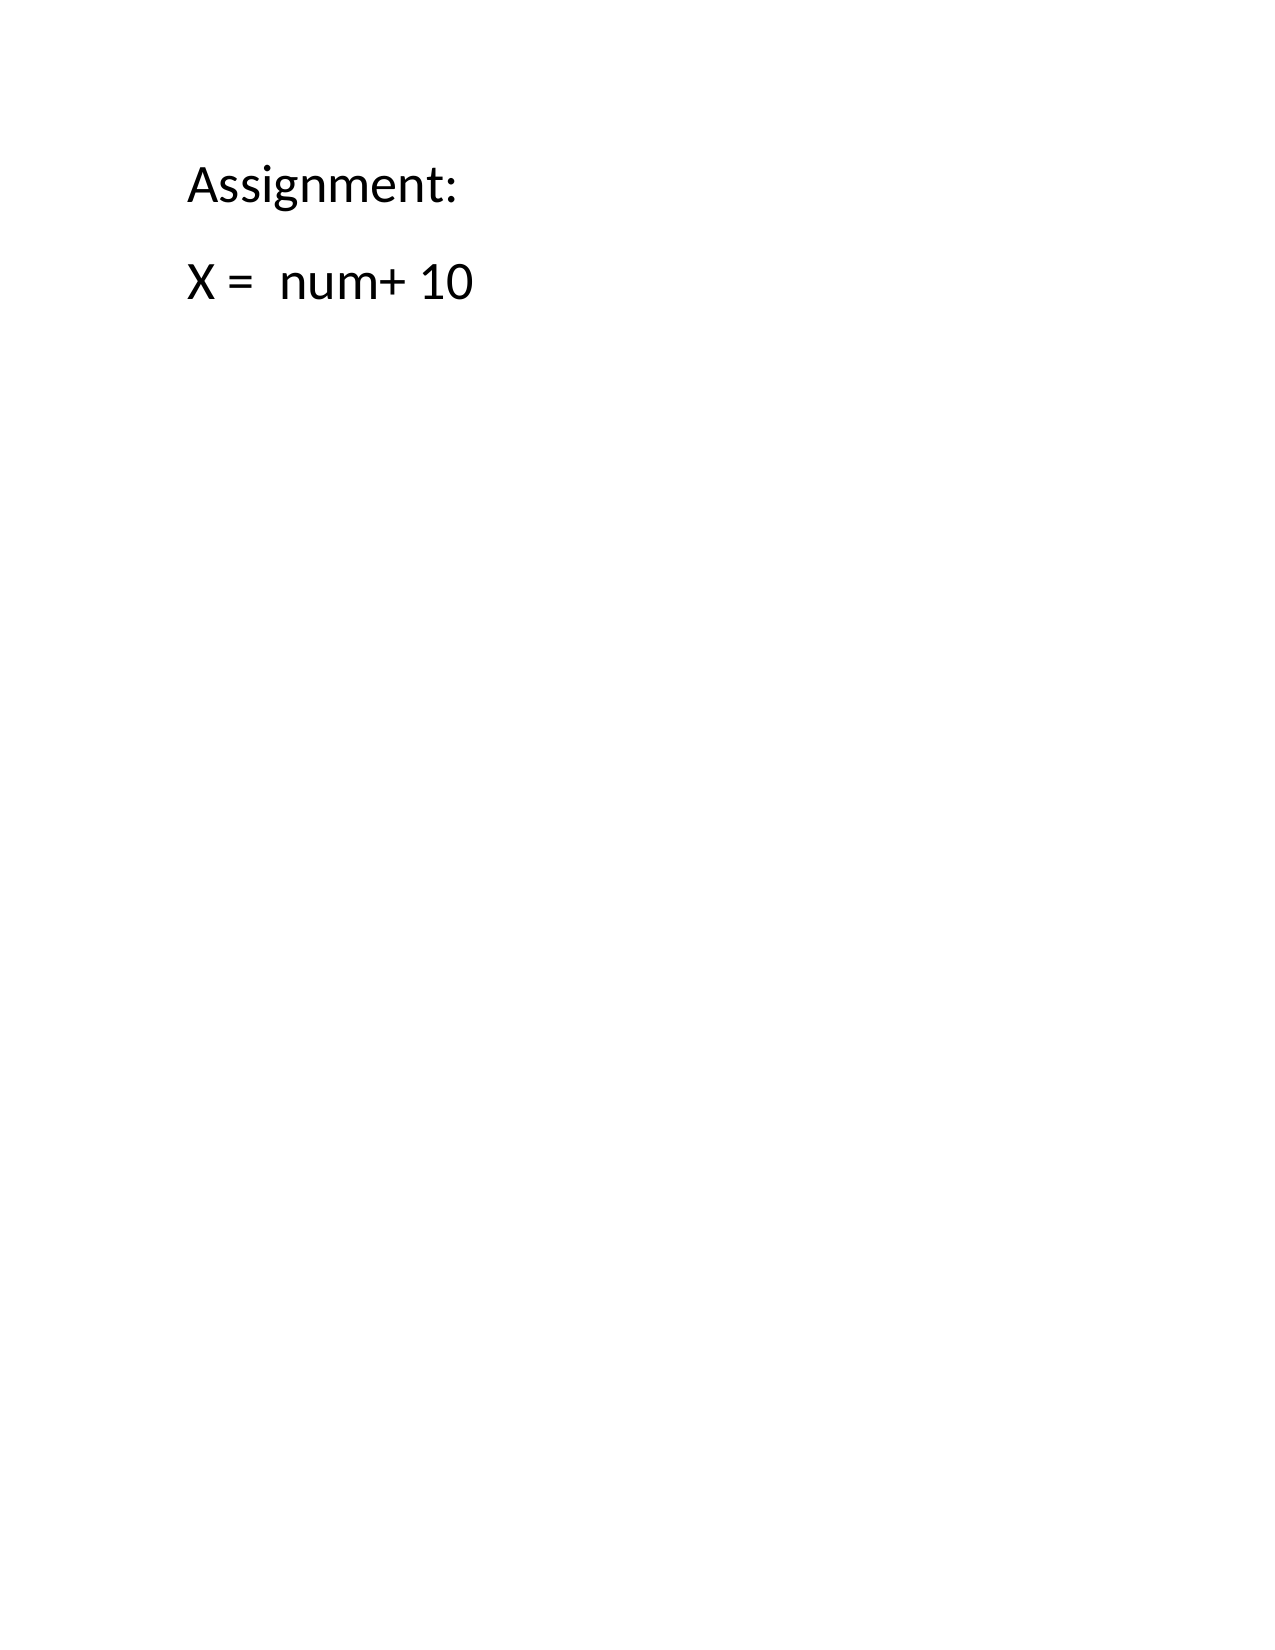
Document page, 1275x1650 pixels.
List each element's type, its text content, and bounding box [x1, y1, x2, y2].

text Assignment: [187, 150, 1087, 216]
text X = num+ 10 [187, 247, 1087, 313]
